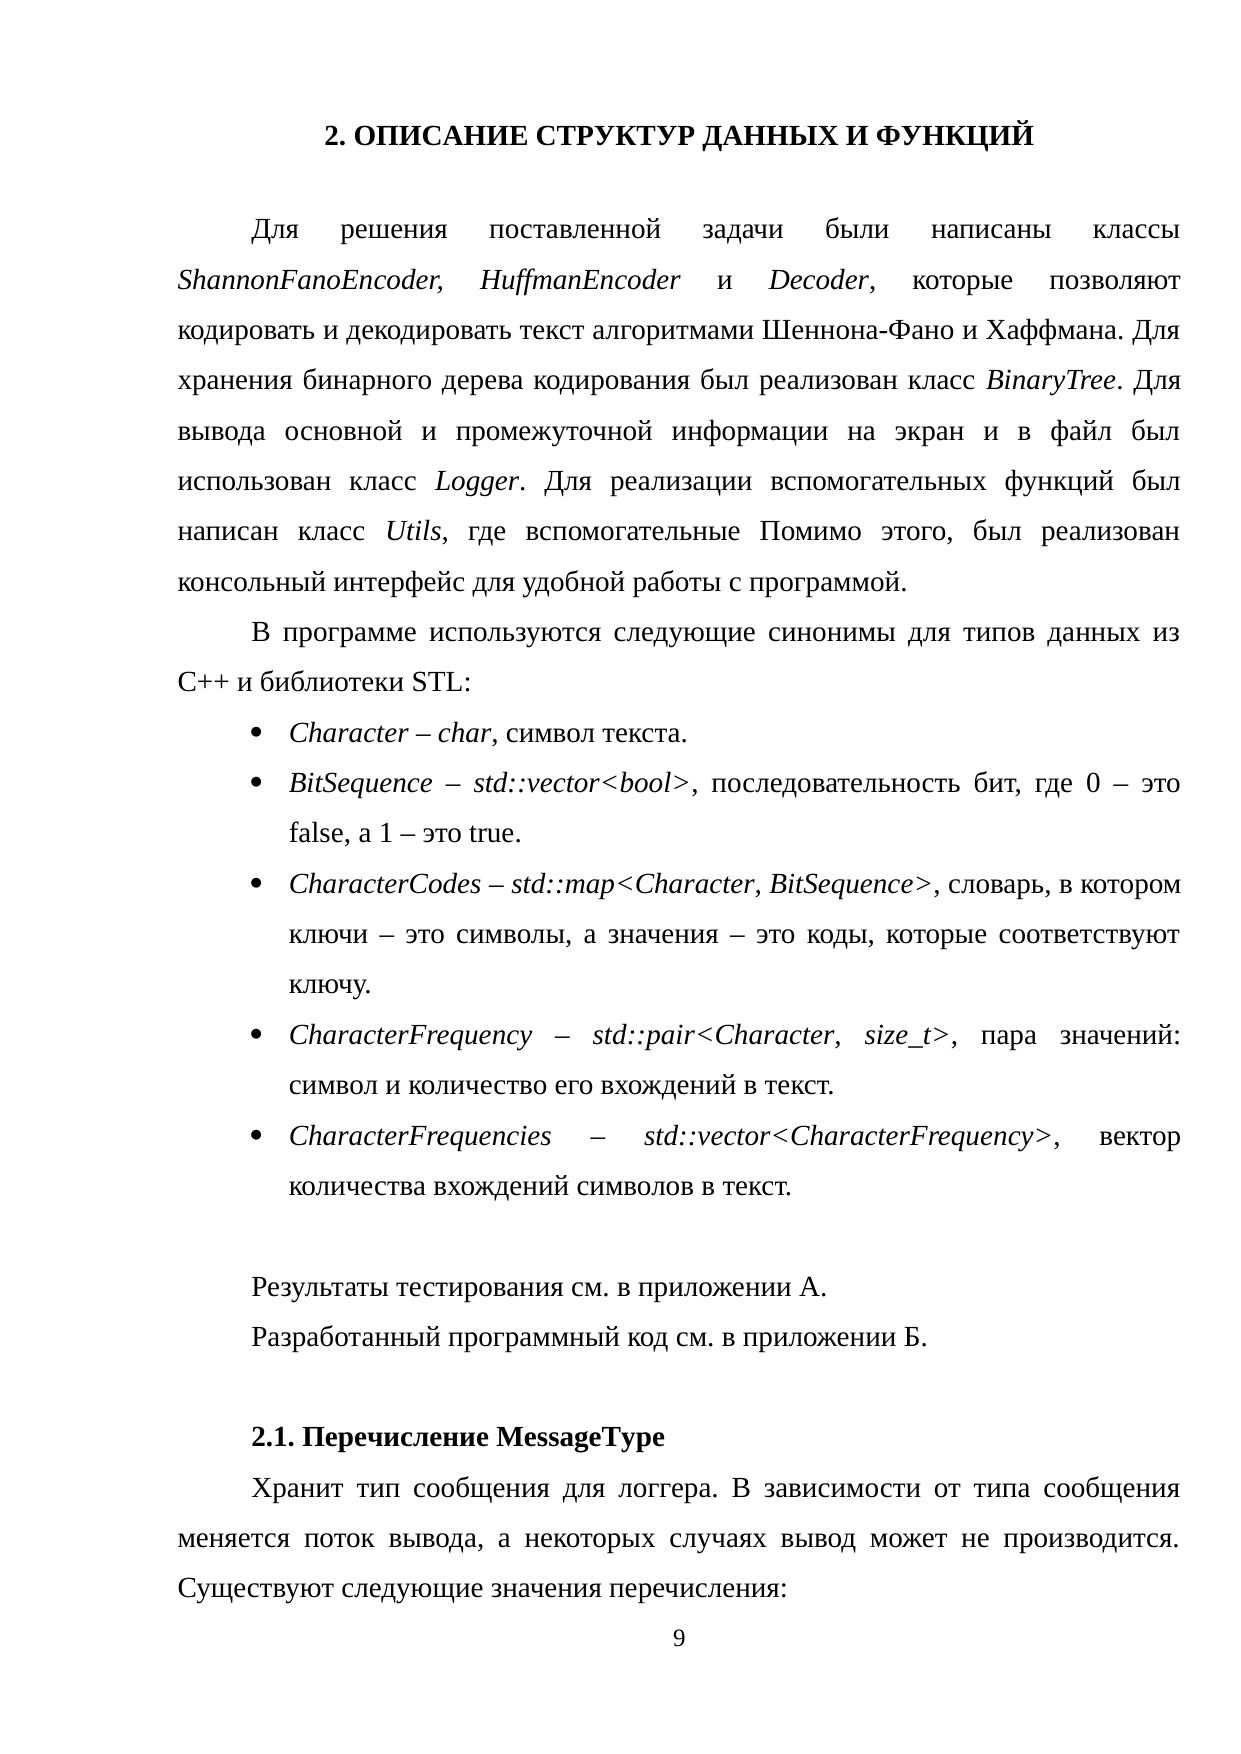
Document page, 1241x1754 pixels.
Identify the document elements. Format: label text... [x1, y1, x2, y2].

list Character – char, символ текста. [251, 715, 1181, 748]
list CharacterFrequency – std::pair<Character, size_t>, пара значений: символ и количество его вхождений в текст. [251, 1017, 1181, 1101]
text Для решения поставленной задачи были написаны классы ShannonFanoEncoder, HuffmanEncoder и Decoder, которые позволяют кодировать и декодировать текст алгоритмами Шеннона-Фано и Хаффмана. Для хранения бинарного дерева кодирования был реализован класс BinaryTree. Для вывода основной и промежуточной информации на экран и в файл был использован класс Logger. Для реализации вспомогательных функций был написан класс Utils, где вспомогательные Помимо этого, был реализован консольный интерфейс для удобной работы с программой. [177, 212, 1181, 597]
text Разработанный программный код см. в приложении Б. [177, 1319, 1181, 1352]
list CharacterCodes – std::map<Character, BitSequence>, словарь, в котором ключи – это символы, а значения – это коды, которые соответствуют ключу. [251, 866, 1181, 1000]
text 2. ОПИСАНИЕ СТРУКТУР ДАННЫХ И ФУНКЦИЙ [177, 118, 1181, 152]
text Хранит тип сообщения для логгера. В зависимости от типа сообщения меняется поток вывода, а некоторых случаях вывод может не производится. Существуют следующие значения перечисления: [177, 1470, 1181, 1604]
text 2.1. Перечисление MessageType [177, 1419, 1181, 1453]
text Результаты тестирования см. в приложении А. [177, 1269, 1181, 1302]
list CharacterFrequencies – std::vector<CharacterFrequency>, вектор количества вхождений символов в текст. [251, 1118, 1181, 1202]
list BitSequence – std::vector<bool>, последовательность бит, где 0 – это false, а 1 – это true. [251, 765, 1181, 849]
text В программе используются следующие синонимы для типов данных из C++ и библиотеки STL: [177, 614, 1181, 698]
